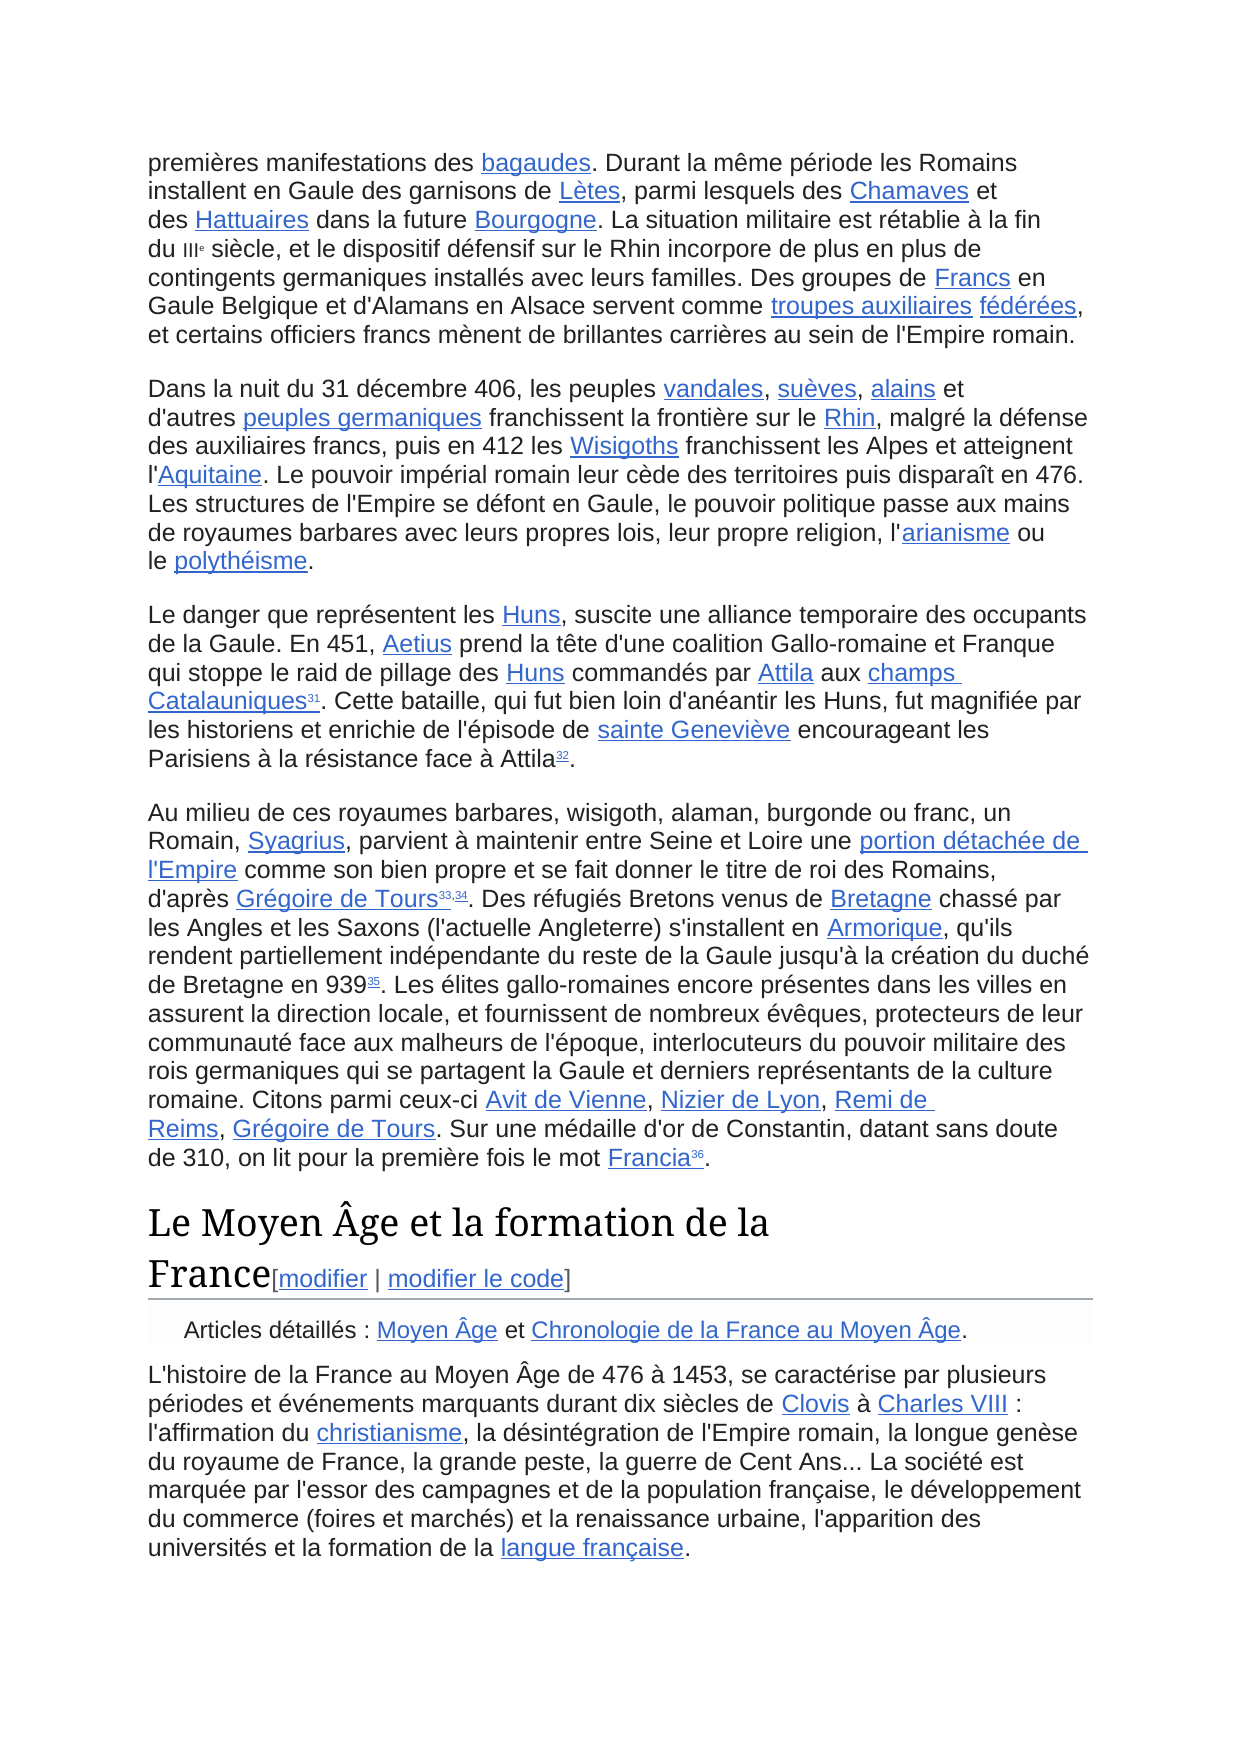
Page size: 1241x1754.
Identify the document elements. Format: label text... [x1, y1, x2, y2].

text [148, 148, 1093, 349]
text Articles détaillés : Moyen Âge et Chronologie de la France au Moyen Âge. [148, 1306, 1093, 1344]
text Le danger que représentent les Huns, suscite une alliance temporaire des occupants de la Gaule. En 451, Aetius prend la tête d'une coalition Gallo-romaine et Franque qui stoppe le raid de pillage des Huns commandés par Attila aux champs Catalauniques31. Cette bataille, qui fut bien loin d'anéantir les Huns, fut magnifiée par les historiens et enrichie de l'épisode de sainte Geneviève encourageant les Parisiens à la résistance face à Attila32. [148, 600, 1093, 773]
text Au milieu de ces royaumes barbares, wisigoth, alaman, burgonde ou franc, un Romain, Syagrius, parvient à maintenir entre Seine et Loire une portion détachée de l'Empire comme son bien propre et se fait donner le titre de roi des Romains, d'après Grégoire de Tours33,34. Des réfugiés Bretons venus de Bretagne chassé par les Angles et les Saxons (l'actuelle Angleterre) s'installent en Armorique, qu'ils rendent partiellement indépendante du reste de la Gaule jusqu'à la création du duché de Bretagne en 93935. Les élites gallo-romaines encore présentes dans les villes en assurent la direction locale, et fournissent de nombreux évêques, protecteurs de leur communauté face aux malheurs de l'époque, interlocuteurs du pouvoir militaire des rois germaniques qui se partagent la Gaule et derniers représentants de la culture romaine. Citons parmi ceux-ci Avit de Vienne, Nizier de Lyon, Remi de Reims, Grégoire de Tours. Sur une médaille d'or de Constantin, datant sans doute de 310, on lit pour la première fois le mot Francia36. [148, 798, 1093, 1171]
text Le Moyen Âge et la formation de la France[modifier | modifier le code] [148, 1196, 1093, 1298]
text Dans la nuit du 31 décembre 406, les peuples vandales, suèves, alains et d'autres peuples germaniques franchissent la frontière sur le Rhin, malgré la défense des auxiliaires francs, puis en 412 les Wisigoths franchissent les Alpes et atteignent l'Aquitaine. Le pouvoir impérial romain leur cède des territoires puis disparaît en 476. Les structures de l'Empire se défont en Gaule, le pouvoir politique passe aux mains de royaumes barbares avec leurs propres lois, leur propre religion, l'arianisme ou le polythéisme. [148, 374, 1093, 575]
text L'histoire de la France au Moyen Âge de 476 à 1453, se caractérise par plusieurs périodes et événements marquants durant dix siècles de Clovis à Charles VIII : l'affirmation du christianisme, la désintégration de l'Empire romain, la longue genèse du royaume de France, la grande peste, la guerre de Cent Ans... La société est marquée par l'essor des campagnes et de la population française, le développement du commerce (foires et marchés) et la renaissance urbaine, l'apparition des universités et la formation de la langue française. [148, 1360, 1093, 1562]
